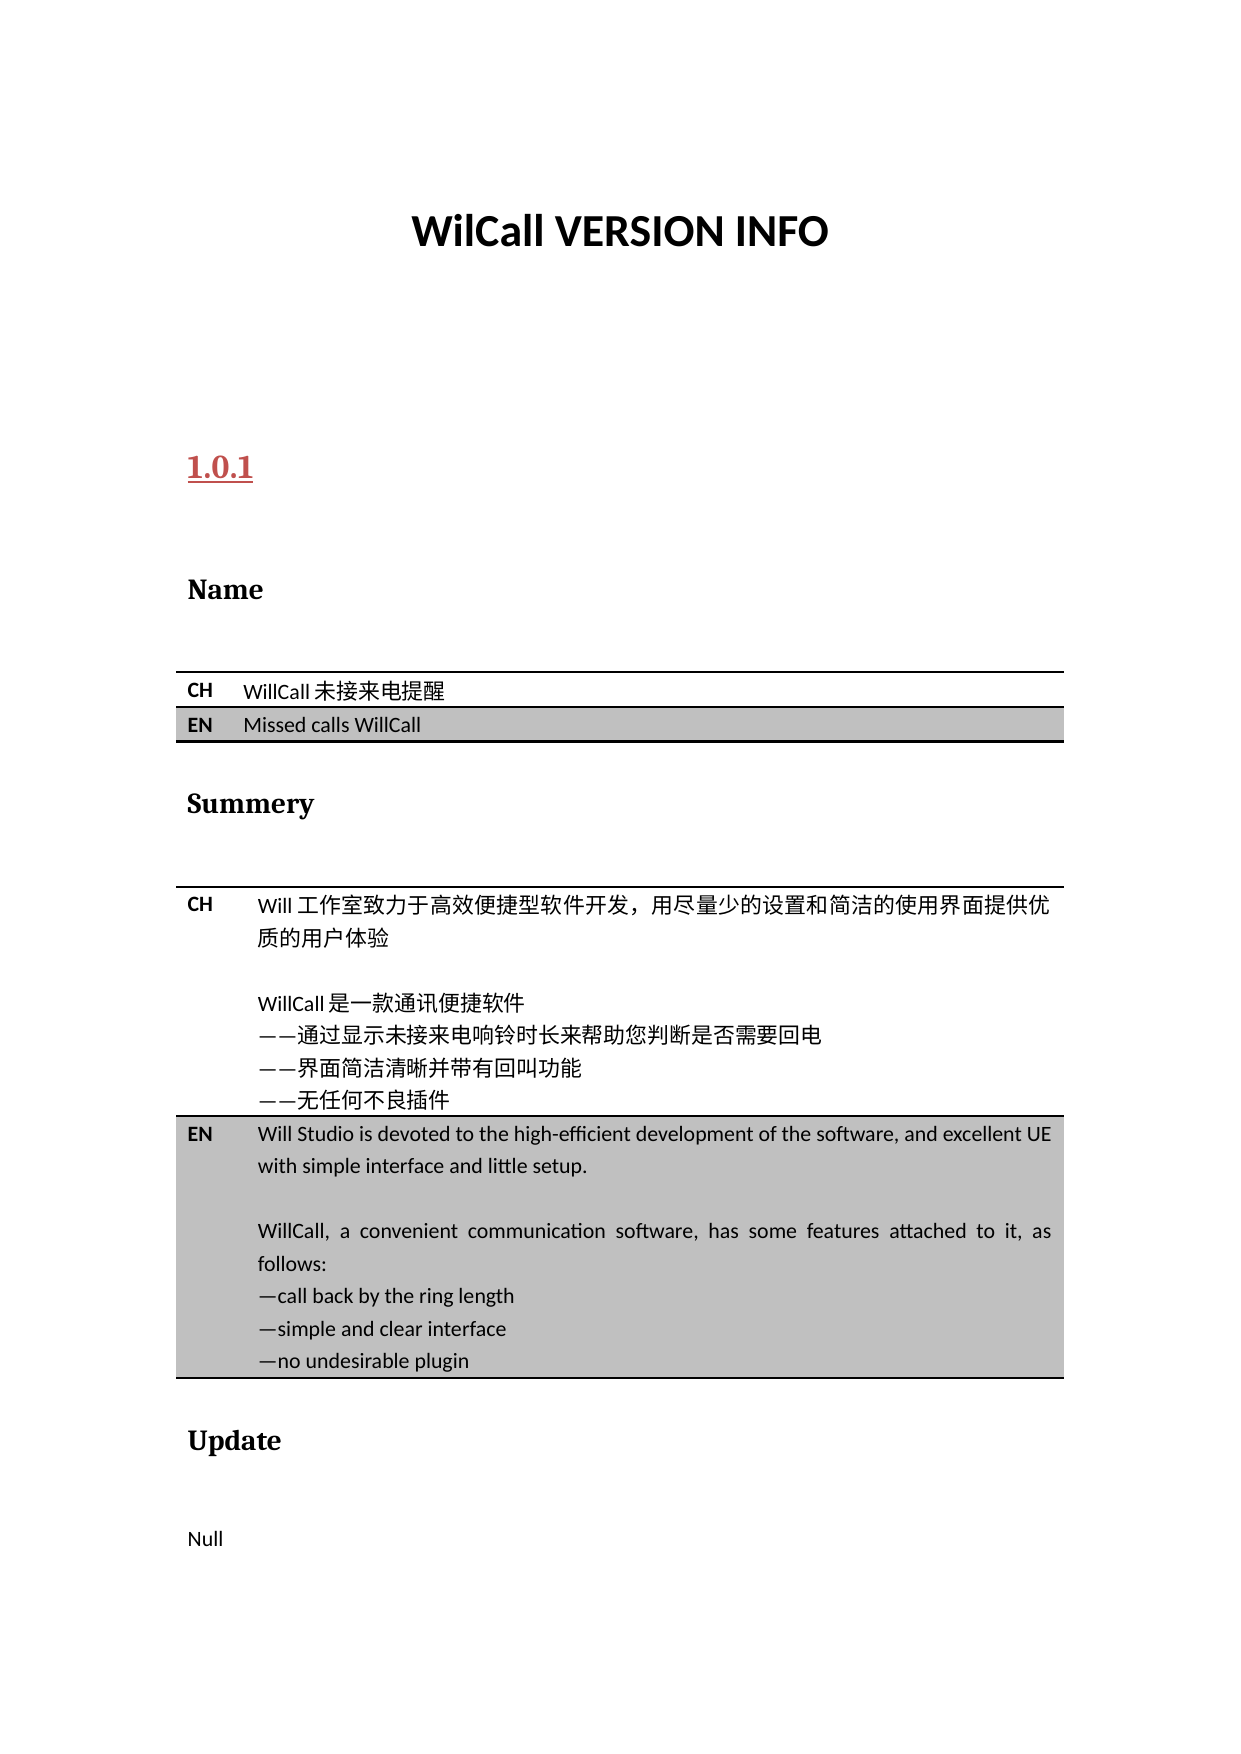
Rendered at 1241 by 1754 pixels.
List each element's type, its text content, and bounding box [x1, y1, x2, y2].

subtitle WilCall VERSION INFO [187, 197, 1053, 262]
subtitle Update [187, 1408, 1053, 1473]
table_header WillCall未接来电提醒 [232, 673, 1064, 706]
table_cell EN [176, 708, 232, 740]
subtitle Summery [187, 772, 1053, 837]
subtitle 1.0.1 [187, 435, 1053, 500]
text Null [187, 1522, 1053, 1555]
table_cell EN [176, 1117, 246, 1377]
table_header CH [176, 673, 232, 706]
table_cell Will Studio is devoted to the high-efficient development of the software, and excellent UE with simple interface and little setup. WillCall, a convenient communication software, has some features attached to it, as follows: —call back by the ring length —simple and clear interface —no undesirable plugin [246, 1117, 1064, 1377]
table_cell Missed calls WillCall [232, 708, 1064, 740]
table_header CH [176, 888, 246, 1115]
table_header Will工作室致力于高效便捷型软件开发，用尽量少的设置和简洁的使用界面提供优质的用户体验 WillCall是一款通讯便捷软件 ——通过显示未接来电响铃时长来帮助您判断是否需要回电 ——界面简洁清晰并带有回叫功能 ——无任何不良插件 [246, 888, 1064, 1115]
subtitle Name [187, 557, 1053, 622]
